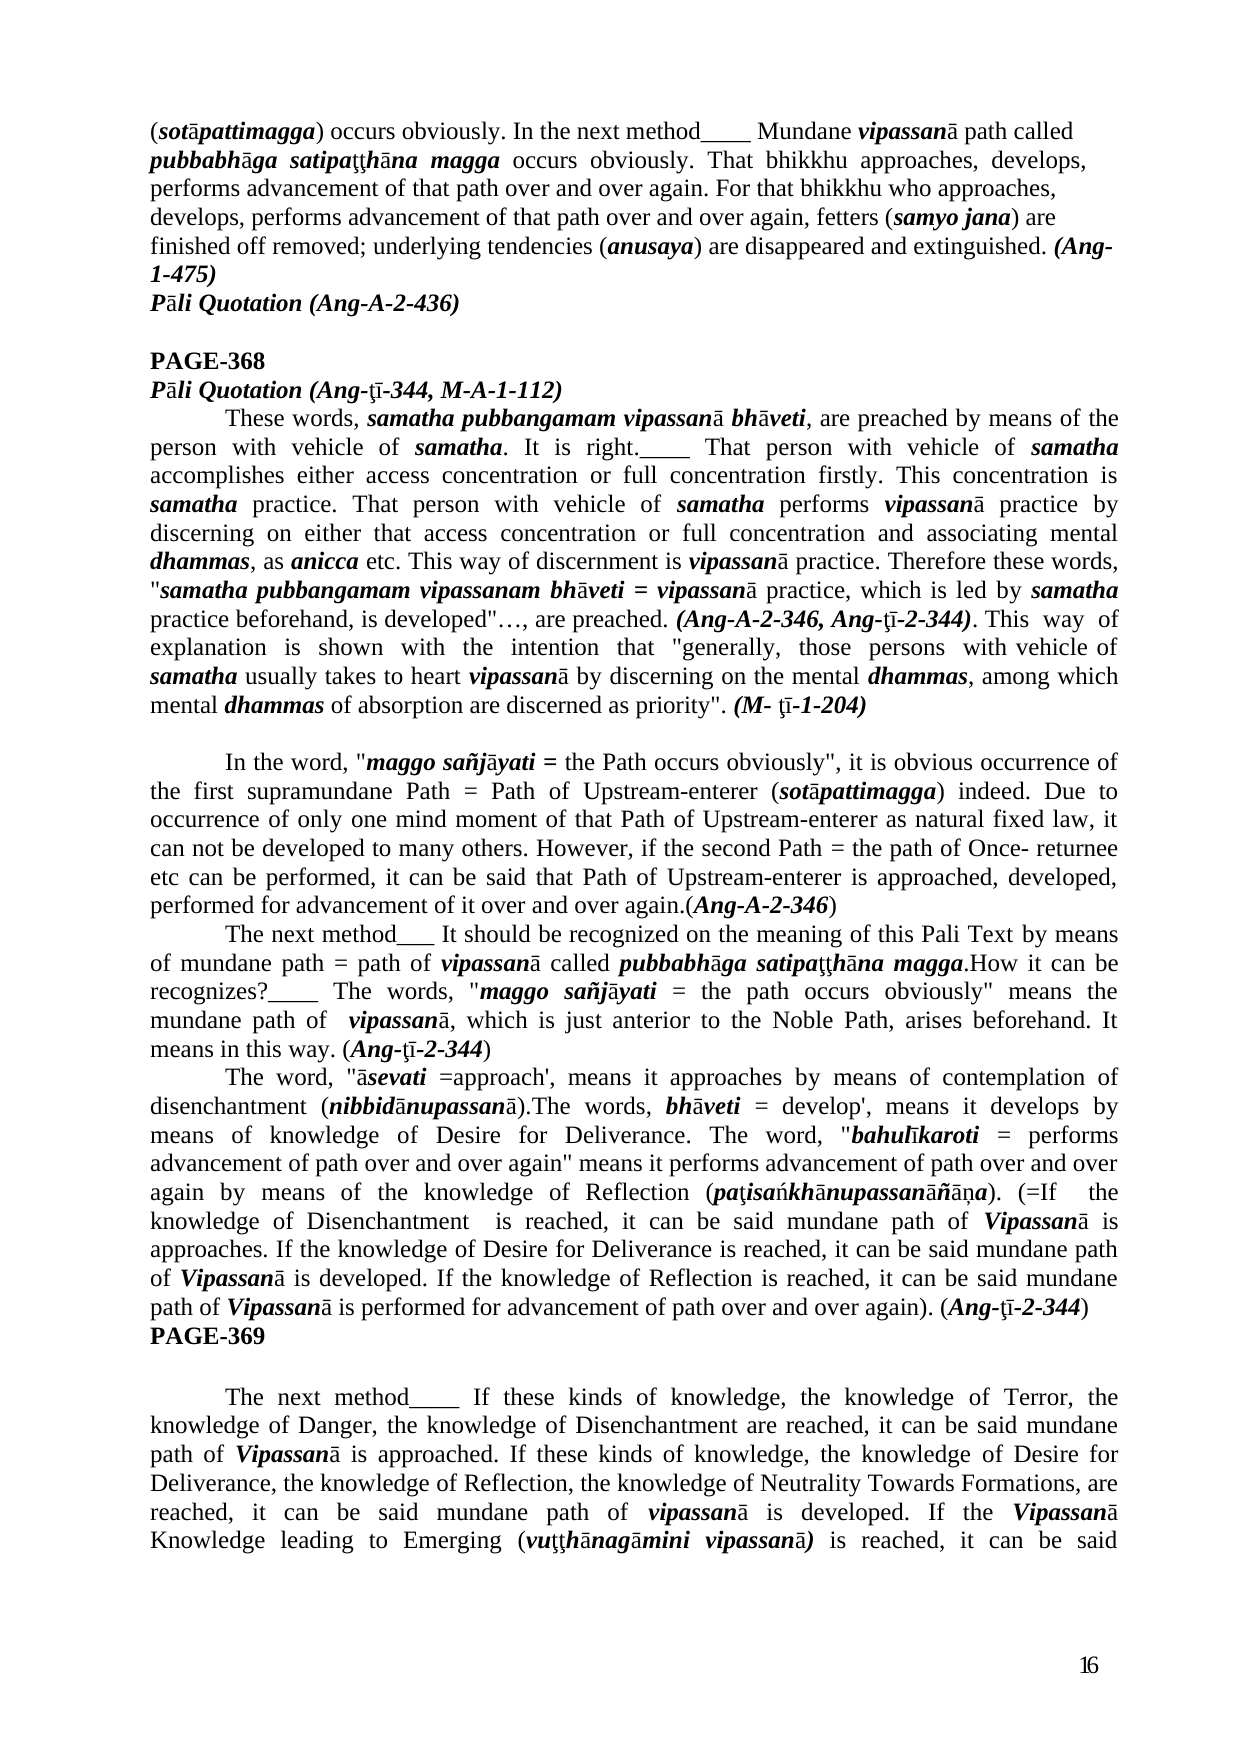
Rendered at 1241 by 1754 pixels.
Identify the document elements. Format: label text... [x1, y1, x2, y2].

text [150, 1382, 1118, 1554]
text Pāli Quotation (Ang-A-2-436) [150, 290, 1131, 317]
text Pāli Quotation (Ang-ţī-344, M-A-1-112) [150, 376, 1131, 403]
text The word, "āsevati =approach', means it approaches by means of contemplation of disenchantment (nibbidānupassanā).The words, bhāveti = develop', means it develops by means of knowledge of Desire for Deliverance. The word, "bahulīkaroti = performs advancement of path over and over again" means it performs advancement of path over and over again by means of the knowledge of Reflection (paţisańkhānupassanāñāņa). (=If the knowledge of Disenchantment is reached, it can be said mundane path of Vipassanā is approaches. If the knowledge of Desire for Deliverance is reached, it can be said mundane path of Vipassanā is developed. If the knowledge of Reflection is reached, it can be said mundane path of Vipassanā is performed for advancement of path over and over again). (Ang-ţī-2-344) [150, 1063, 1119, 1321]
text These words, samatha pubbangamam vipassanā bhāveti, are preached by means of the person with vehicle of samatha. It is right.____ That person with vehicle of samatha accomplishes either access concentration or full concentration firstly. This concentration is samatha practice. That person with vehicle of samatha performs vipassanā practice by discerning on either that access concentration or full concentration and associating mental dhammas, as anicca etc. This way of discernment is vipassanā practice. Therefore these words, "samatha pubbangamam vipassanam bhāveti = vipassanā practice, which is led by samatha practice beforehand, is developed"…, are preached. (Ang-A-2-346, Ang-ţī-2-344). This way of explanation is shown with the intention that "generally, those persons with vehicle of samatha usually takes to heart vipassanā by discerning on the mental dhammas, among which mental dhammas of absorption are discerned as priority". (M- ţī-1-204) [150, 404, 1119, 719]
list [150, 117, 1118, 288]
text The next method___ It should be recognized on the meaning of this Pali Text by means of mundane path = path of vipassanā called pubbabhāga satipaţţhāna magga.How it can be recognizes?____ The words, "maggo sañjāyati = the path occurs obviously" means the mundane path of vipassanā, which is just anterior to the Noble Path, arises beforehand. It means in this way. (Ang-ţī-2-344) [150, 919, 1118, 1063]
text PAGE-369 [150, 1322, 1131, 1350]
text In the word, "maggo sañjāyati = the Path occurs obviously", it is obvious occurrence of the first supramundane Path = Path of Upstream-enterer (sotāpattimagga) indeed. Due to occurrence of only one mind moment of that Path of Upstream-enterer as natural fixed law, it can not be developed to many others. However, if the second Path = the path of Once- returnee etc can be performed, it can be said that Path of Upstream-enterer is approached, developed, performed for advancement of it over and over again.(Ang-A-2-346) [150, 748, 1118, 919]
text PAGE-368 [150, 347, 1131, 375]
